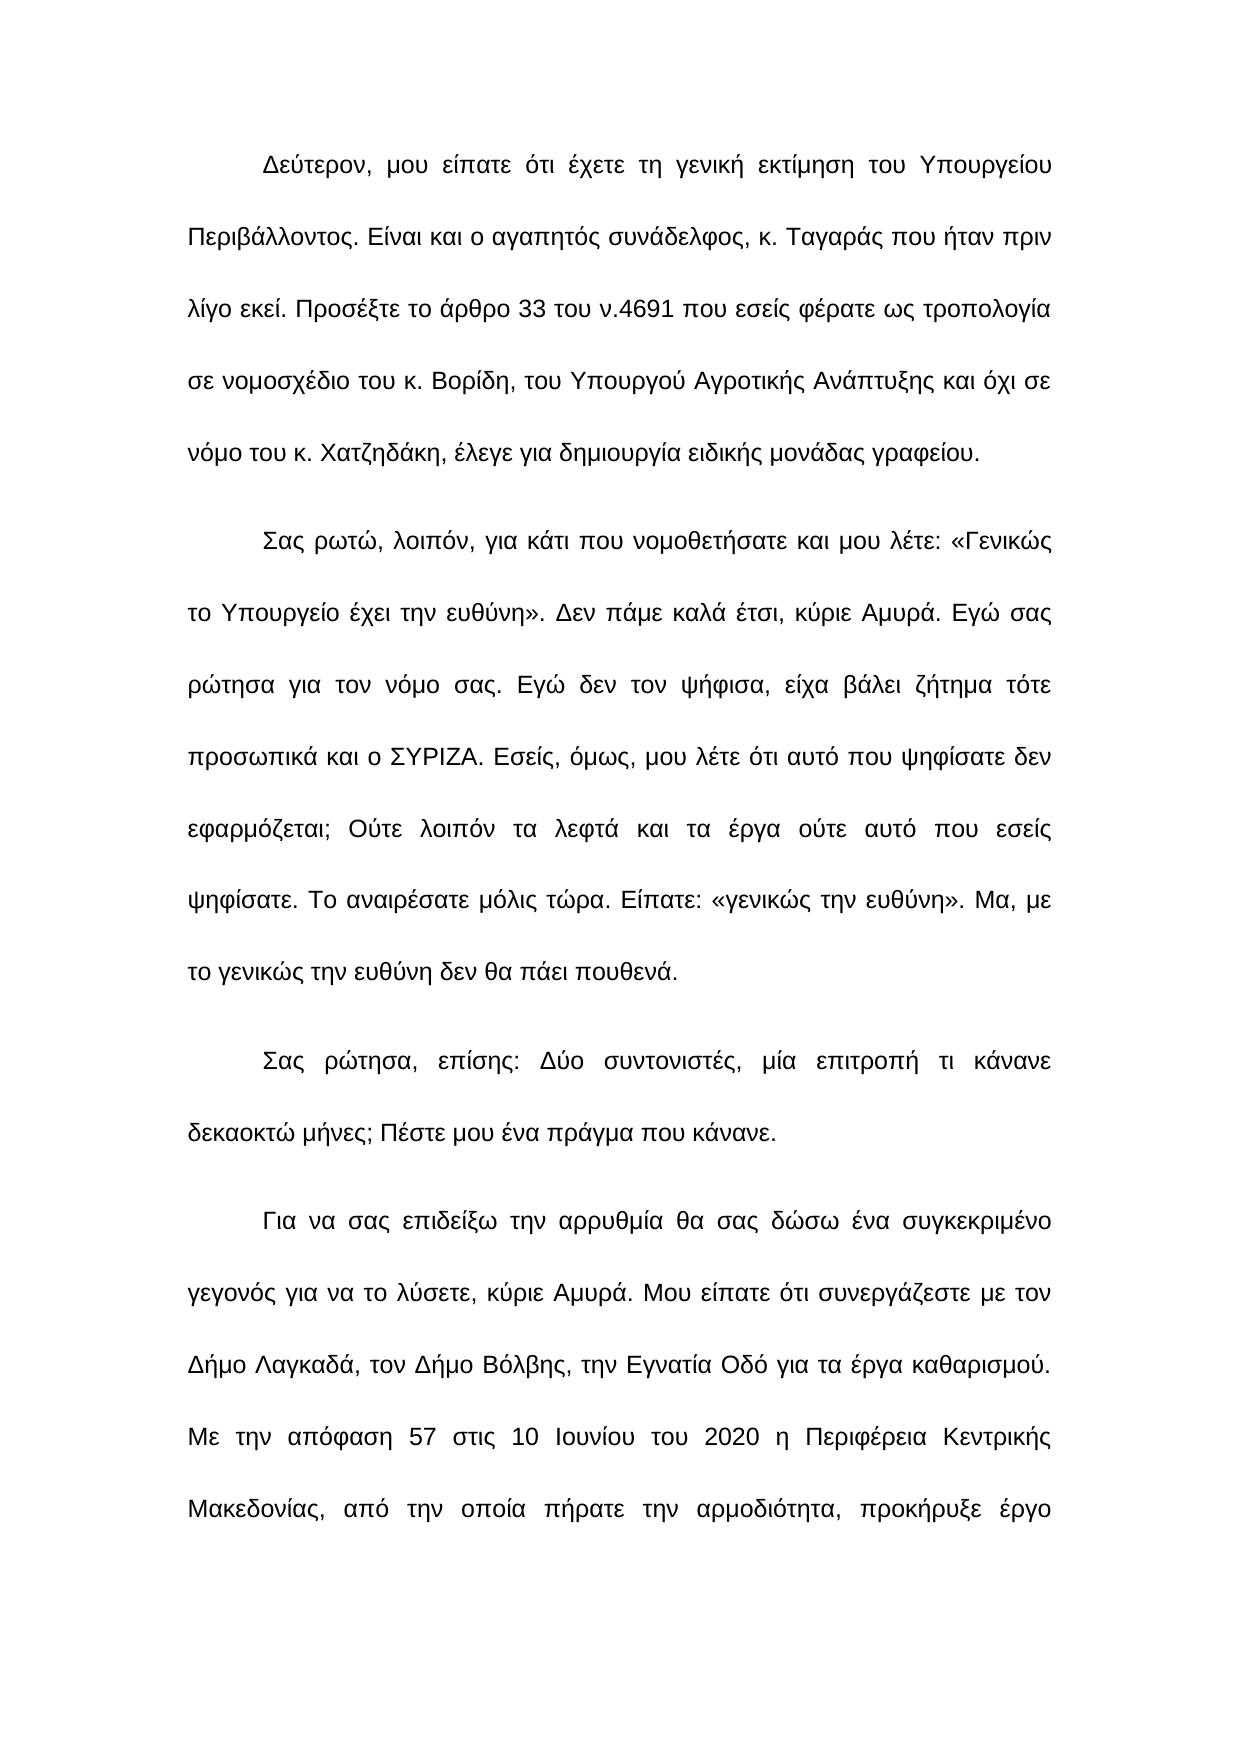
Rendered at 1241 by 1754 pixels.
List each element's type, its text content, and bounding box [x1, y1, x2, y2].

text Σας ρώτησα, επίσης: Δύο συντονιστές, μία επιτροπή τι κάνανε δεκαοκτώ μήνες; Πέστε μου ένα πράγμα που κάνανε. [187, 1046, 1053, 1146]
text Δεύτερον, μου είπατε ότι έχετε τη γενική εκτίμηση του Υπουργείου Περιβάλλοντος. Είναι και ο αγαπητός συνάδελφος, κ. Ταγαράς που ήταν πριν λίγο εκεί. Προσέξτε το άρθρο 33 του ν.4691 που εσείς φέρατε ως τροπολογία σε νομοσχέδιο του κ. Βορίδη, του Υπουργού Αγροτικής Ανάπτυξης και όχι σε νόμο του κ. Χατζηδάκη, έλεγε για δημιουργία ειδικής μονάδας γραφείου. [187, 150, 1053, 466]
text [187, 1206, 1053, 1522]
text Σας ρωτώ, λοιπόν, για κάτι που νομοθετήσατε και μου λέτε: «Γενικώς το Υπουργείο έχει την ευθύνη». Δεν πάμε καλά έτσι, κύριε Αμυρά. Εγώ σας ρώτησα για τον νόμο σας. Εγώ δεν τον ψήφισα, είχα βάλει ζήτημα τότε προσωπικά και ο ΣΥΡΙΖΑ. Εσείς, όμως, μου λέτε ότι αυτό που ψηφίσατε δεν εφαρμόζεται; Ούτε λοιπόν τα λεφτά και τα έργα ούτε αυτό που εσείς ψηφίσατε. Το αναιρέσατε μόλις τώρα. Είπατε: «γενικώς την ευθύνη». Μα, με το γενικώς την ευθύνη δεν θα πάει πουθενά. [187, 526, 1053, 986]
